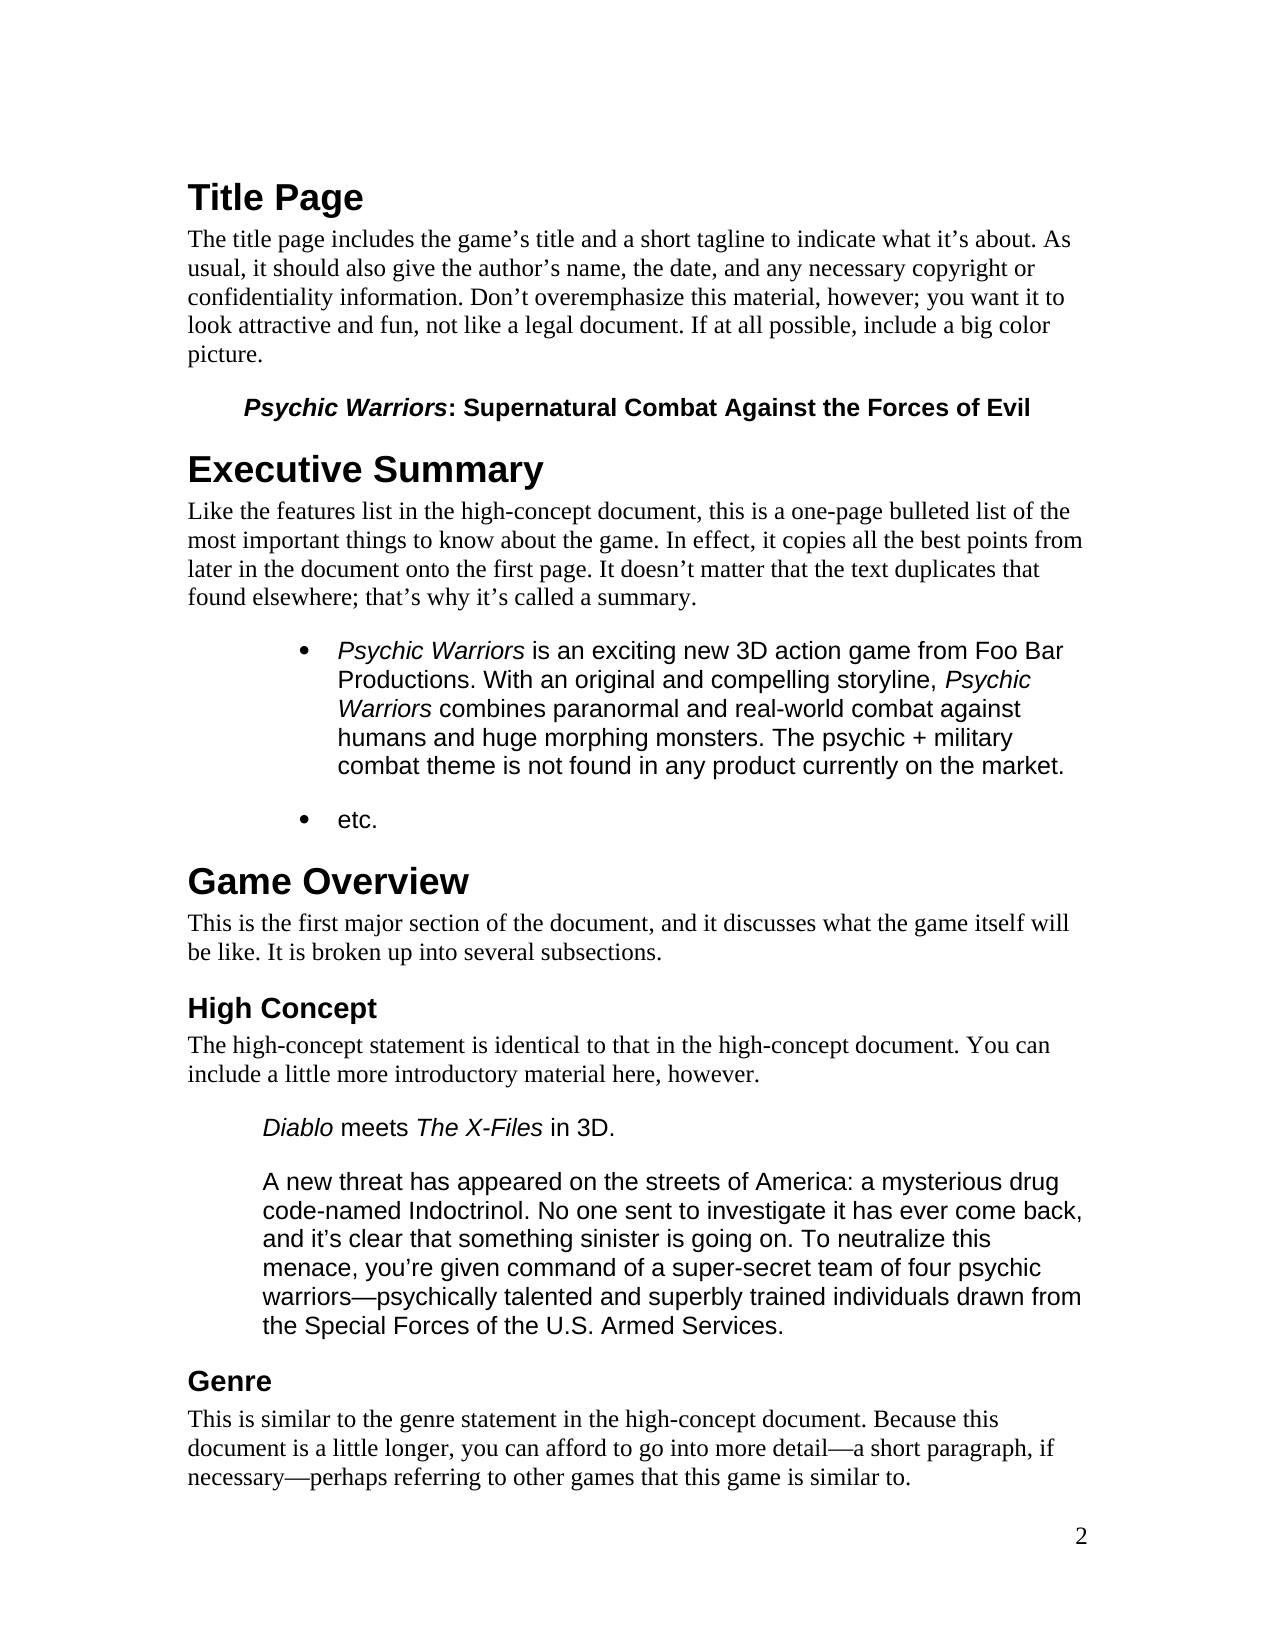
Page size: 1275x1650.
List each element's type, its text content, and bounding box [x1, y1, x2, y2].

list Psychic Warriors is an exciting new 3D action game from Foo Bar Productions. With an original and compelling storyline, Psychic Warriors combines paranormal and real-world combat against humans and huge morphing monsters. The psychic + military combat theme is not found in any product currently on the market. [300, 636, 1087, 780]
text This is similar to the genre statement in the high-concept document. Because this document is a little longer, you can afford to go into more detail—a short paragraph, if necessary—perhaps referring to other games that this game is similar to. [187, 1404, 1087, 1490]
subtitle Title Page [187, 175, 1087, 218]
text The high-concept statement is identical to that in the high-concept document. You can include a little more introductory material here, however. [187, 1031, 1087, 1088]
subtitle Game Overview [187, 859, 1087, 902]
text Diablo meets The X-Files in 3D. [262, 1113, 1087, 1142]
subtitle High Concept [187, 991, 1087, 1024]
text The title page includes the game’s title and a short tagline to indicate what it’s about. As usual, it should also give the author’s name, the date, and any necessary copyright or confidentiality information. Don’t overemphasize this material, however; you want it to look attractive and fun, not like a legal document. If at all possible, include a big color picture. [187, 224, 1087, 368]
text A new threat has appeared on the streets of : a mysterious drug code-named Indoctrinol. No one sent to investigate it has ever come back, and it’s clear that something sinister is going on. To neutralize this menace, you’re given command of a super-secret team of four psychic warriors—psychically talented and superbly trained individuals drawn from the Special Forces of the U.S. Armed Services. [262, 1167, 1087, 1339]
list etc. [300, 805, 1087, 834]
text This is the first major section of the document, and it discusses what the game itself will be like. It is broken up into several subsections. [187, 908, 1087, 966]
text Psychic Warriors: Supernatural Combat Against the Forces of Evil [187, 393, 1087, 422]
text Like the features list in the high-concept document, this is a one-page bulleted list of the most important things to know about the game. In effect, it copies all the best points from later in the document onto the first page. It doesn’t matter that the text duplicates that found elsewhere; that’s why it’s called a summary. [187, 496, 1087, 611]
subtitle Executive Summary [187, 447, 1087, 490]
subtitle Genre [187, 1364, 1087, 1398]
